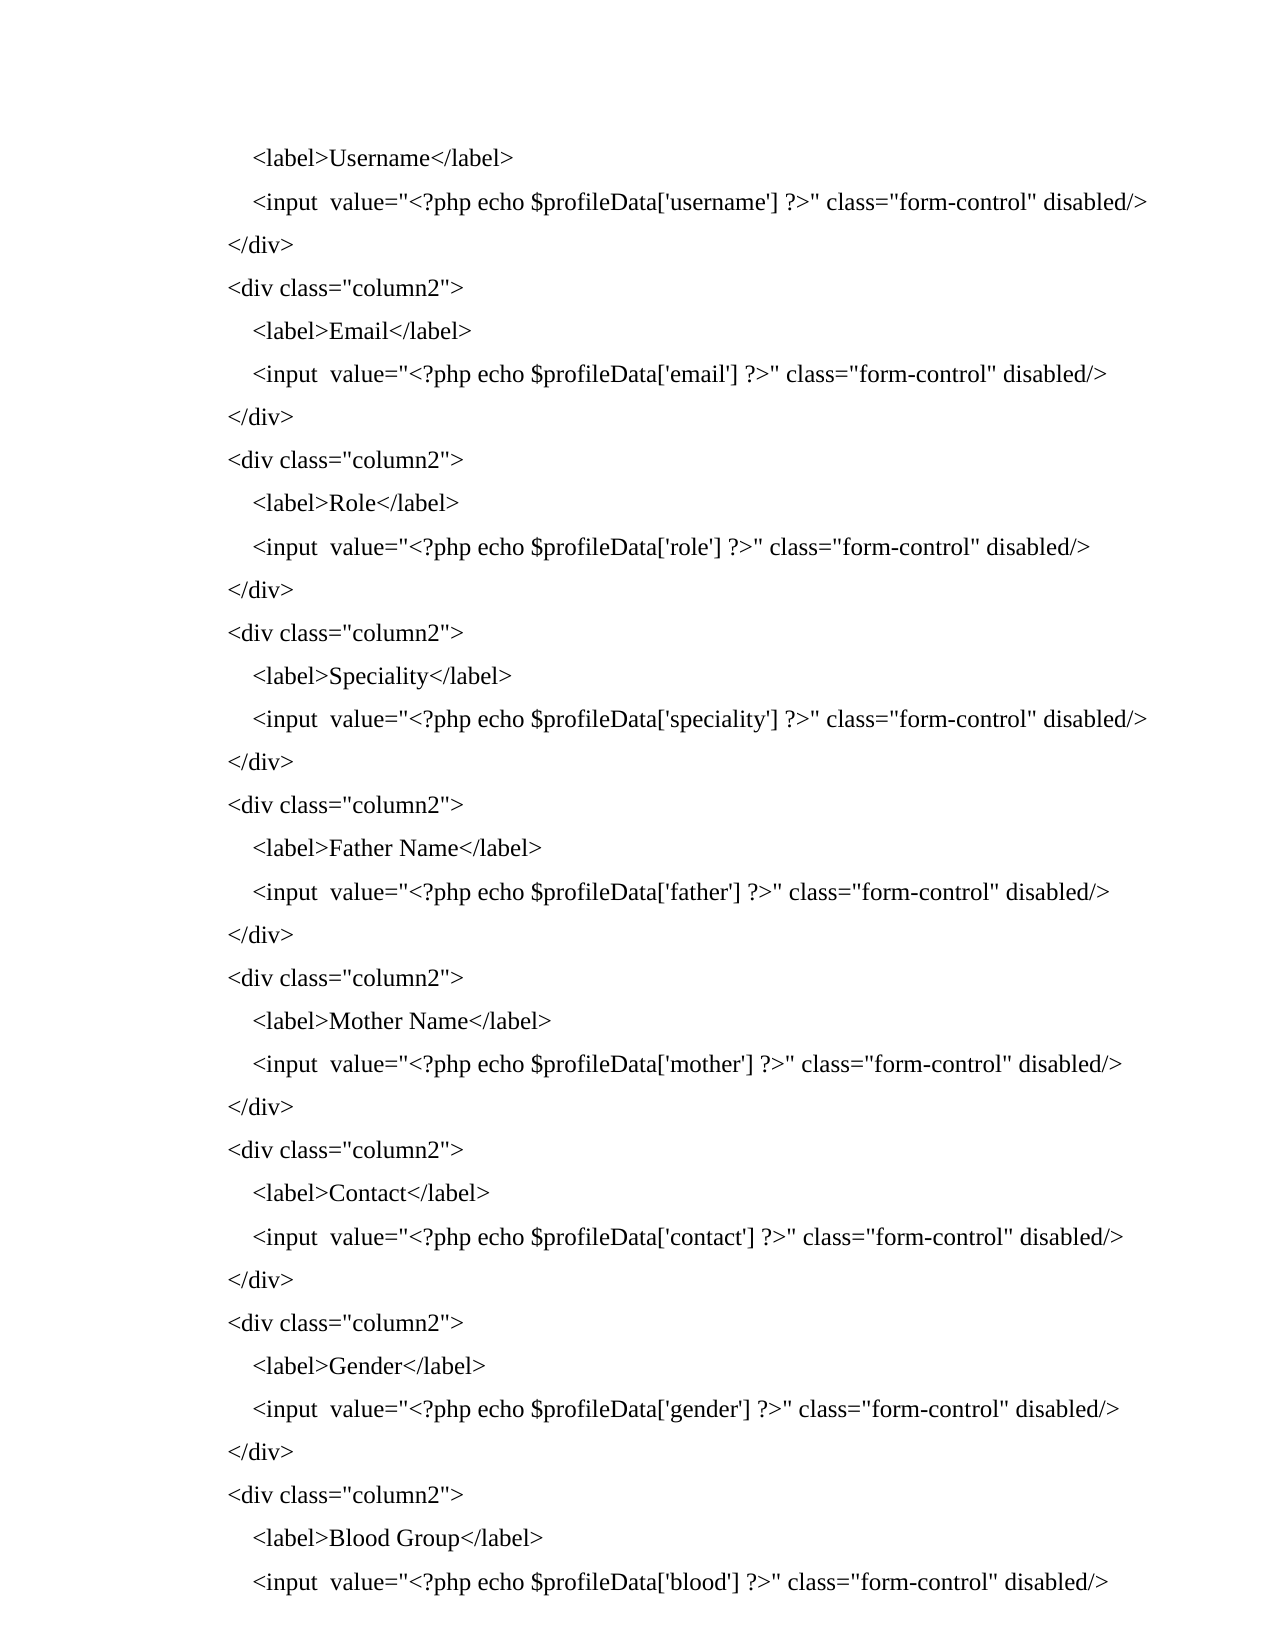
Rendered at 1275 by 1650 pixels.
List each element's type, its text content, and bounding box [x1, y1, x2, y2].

text <label>Email</label> [127, 316, 1200, 345]
text </div> [127, 230, 1200, 258]
text <input value="<?php echo $profileData['username'] ?>" class="form-control" disabled/> [127, 187, 1200, 215]
text <label>Speciality</label> [127, 661, 1200, 690]
text <label>Username</label> [127, 143, 1200, 172]
text <label>Gender</label> [127, 1351, 1200, 1380]
text <input value="<?php echo $profileData['speciality'] ?>" class="form-control" disabled/> [127, 704, 1200, 733]
text <input value="<?php echo $profileData['blood'] ?>" class="form-control" disabled/> [127, 1567, 1200, 1595]
text <input value="<?php echo $profileData['email'] ?>" class="form-control" disabled/> [127, 359, 1200, 388]
text <div class="column2"> [127, 1135, 1200, 1164]
text <label>Role</label> [127, 488, 1200, 517]
text </div> [127, 747, 1200, 776]
text <input value="<?php echo $profileData['gender'] ?>" class="form-control" disabled/> [127, 1394, 1200, 1423]
text </div> [127, 1265, 1200, 1293]
text <label>Mother Name</label> [127, 1006, 1200, 1035]
text <div class="column2"> [127, 790, 1200, 819]
text <div class="column2"> [127, 445, 1200, 474]
text <input value="<?php echo $profileData['mother'] ?>" class="form-control" disabled/> [127, 1049, 1200, 1078]
text <div class="column2"> [127, 618, 1200, 647]
text </div> [127, 920, 1200, 948]
text <div class="column2"> [127, 1308, 1200, 1337]
text <input value="<?php echo $profileData['contact'] ?>" class="form-control" disabled/> [127, 1222, 1200, 1250]
text <div class="column2"> [127, 1480, 1200, 1509]
text </div> [127, 1437, 1200, 1466]
text <div class="column2"> [127, 963, 1200, 992]
text </div> [127, 402, 1200, 431]
text <label>Contact</label> [127, 1178, 1200, 1207]
text <input value="<?php echo $profileData['father'] ?>" class="form-control" disabled/> [127, 877, 1200, 905]
text </div> [127, 575, 1200, 603]
text <div class="column2"> [127, 273, 1200, 302]
text <label>Blood Group</label> [127, 1523, 1200, 1552]
text <label>Father Name</label> [127, 833, 1200, 862]
text <input value="<?php echo $profileData['role'] ?>" class="form-control" disabled/> [127, 532, 1200, 560]
text </div> [127, 1092, 1200, 1121]
